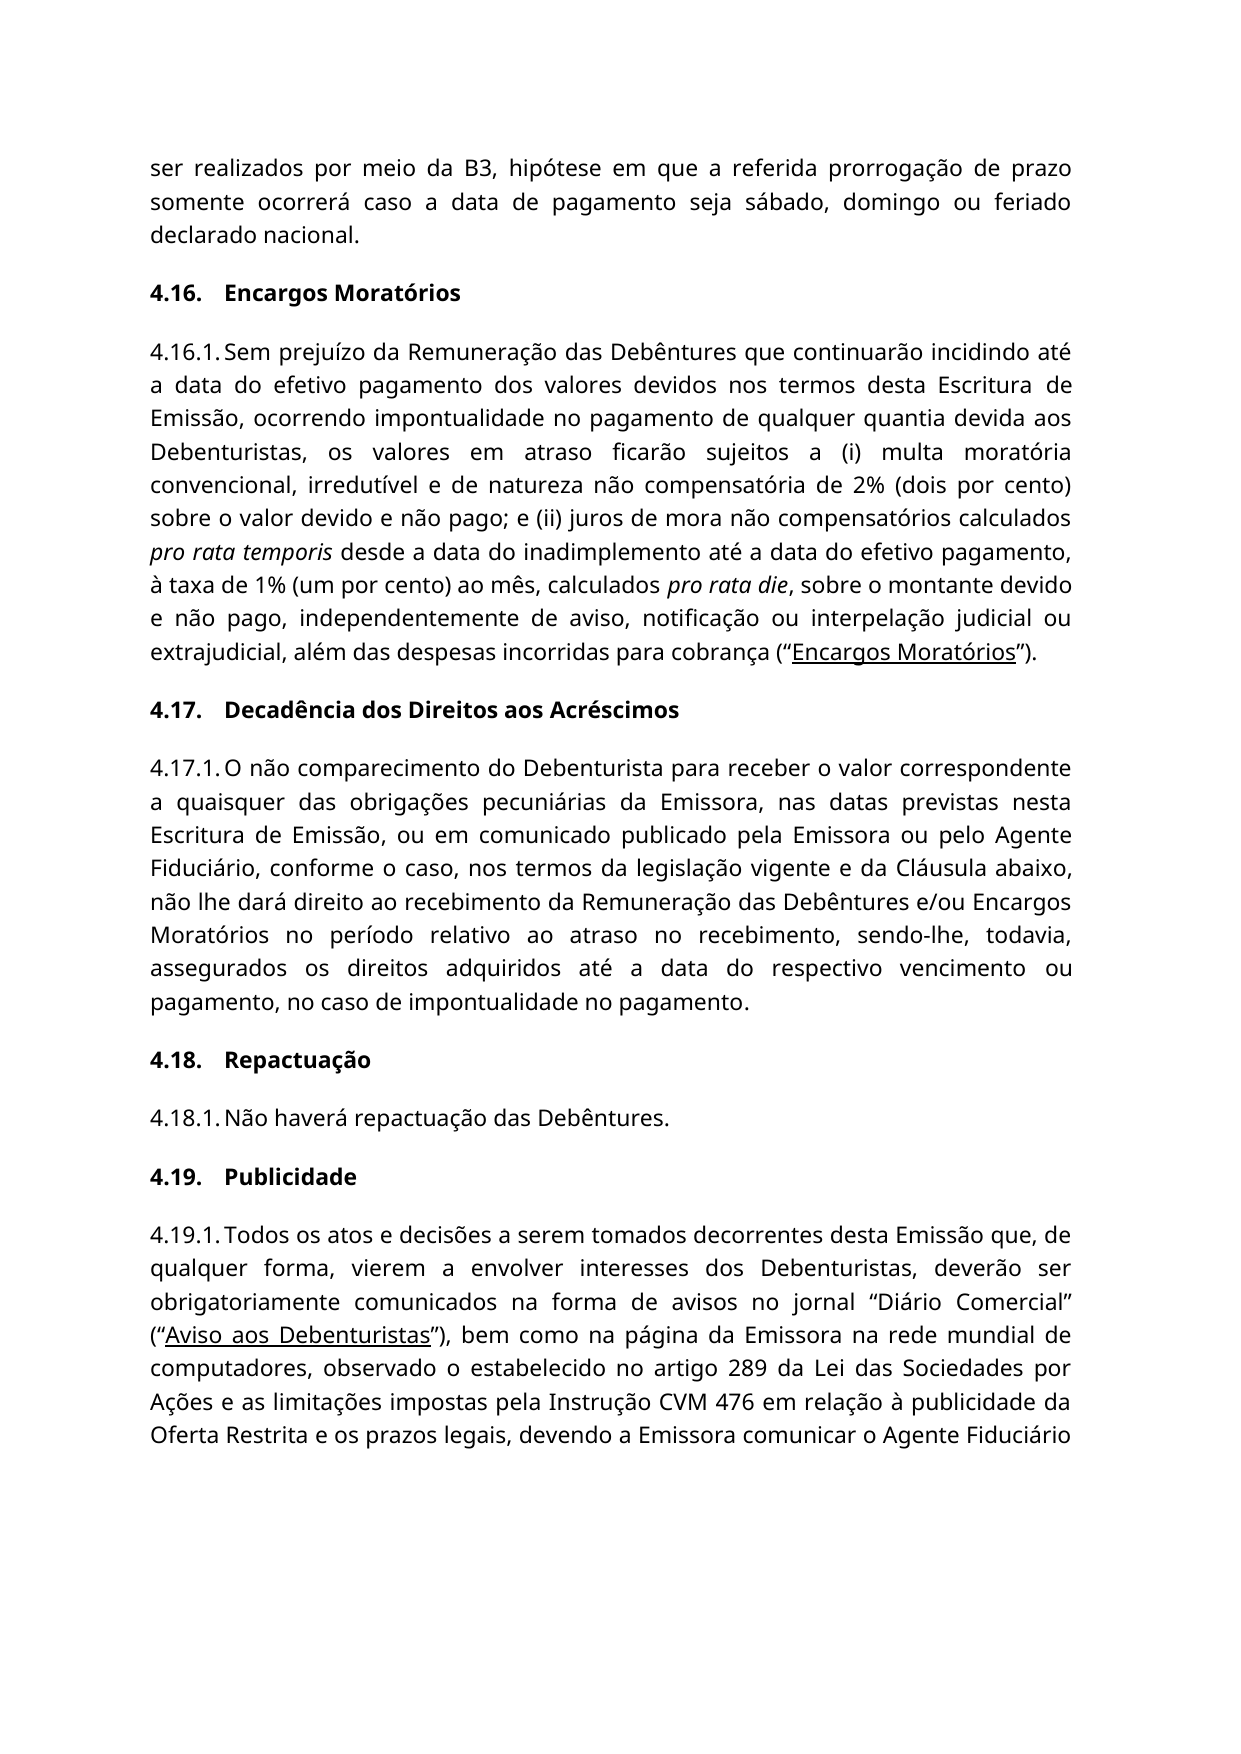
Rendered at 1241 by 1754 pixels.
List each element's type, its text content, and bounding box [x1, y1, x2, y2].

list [150, 1217, 1073, 1450]
list Sem prejuízo da Remuneração das Debêntures que continuarão incidindo até a data do efetivo pagamento dos valores devidos nos termos desta Escritura de Emissão, ocorrendo impontualidade no pagamento de qualquer quantia devida aos Debenturistas, os valores em atraso ficarão sujeitos a (i) multa moratória convencional, irredutível e de natureza não compensatória de 2% (dois por cento) sobre o valor devido e não pago; e (ii) juros de mora não compensatórios calculados pro rata temporis desde a data do inadimplemento até a data do efetivo pagamento, à taxa de 1% (um por cento) ao mês, calculados pro rata die, sobre o montante devido e não pago, independentemente de aviso, notificação ou interpelação judicial ou extrajudicial, além das despesas incorridas para cobrança (“Encargos Moratórios”). [150, 333, 1073, 667]
list Publicidade [150, 1158, 1072, 1192]
list Decadência dos Direitos aos Acréscimos [150, 692, 1072, 725]
list Repactuação [150, 1042, 1072, 1075]
list O não comparecimento do Debenturista para receber o valor correspondente a quaisquer das obrigações pecuniárias da Emissora, nas datas previstas nesta Escritura de Emissão, ou em comunicado publicado pela Emissora ou pelo Agente Fiduciário, conforme o caso, nos termos da legislação vigente e da Cláusula 4.19 abaixo, não lhe dará direito ao recebimento da Remuneração das Debêntures e/ou Encargos Moratórios no período relativo ao atraso no recebimento, sendo-lhe, todavia, assegurados os direitos adquiridos até a data do respectivo vencimento ou pagamento, no caso de impontualidade no pagamento. [150, 750, 1073, 1017]
list Não haverá repactuação das Debêntures. [150, 1100, 1073, 1133]
list Encargos Moratórios [150, 275, 1072, 308]
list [150, 150, 1073, 250]
